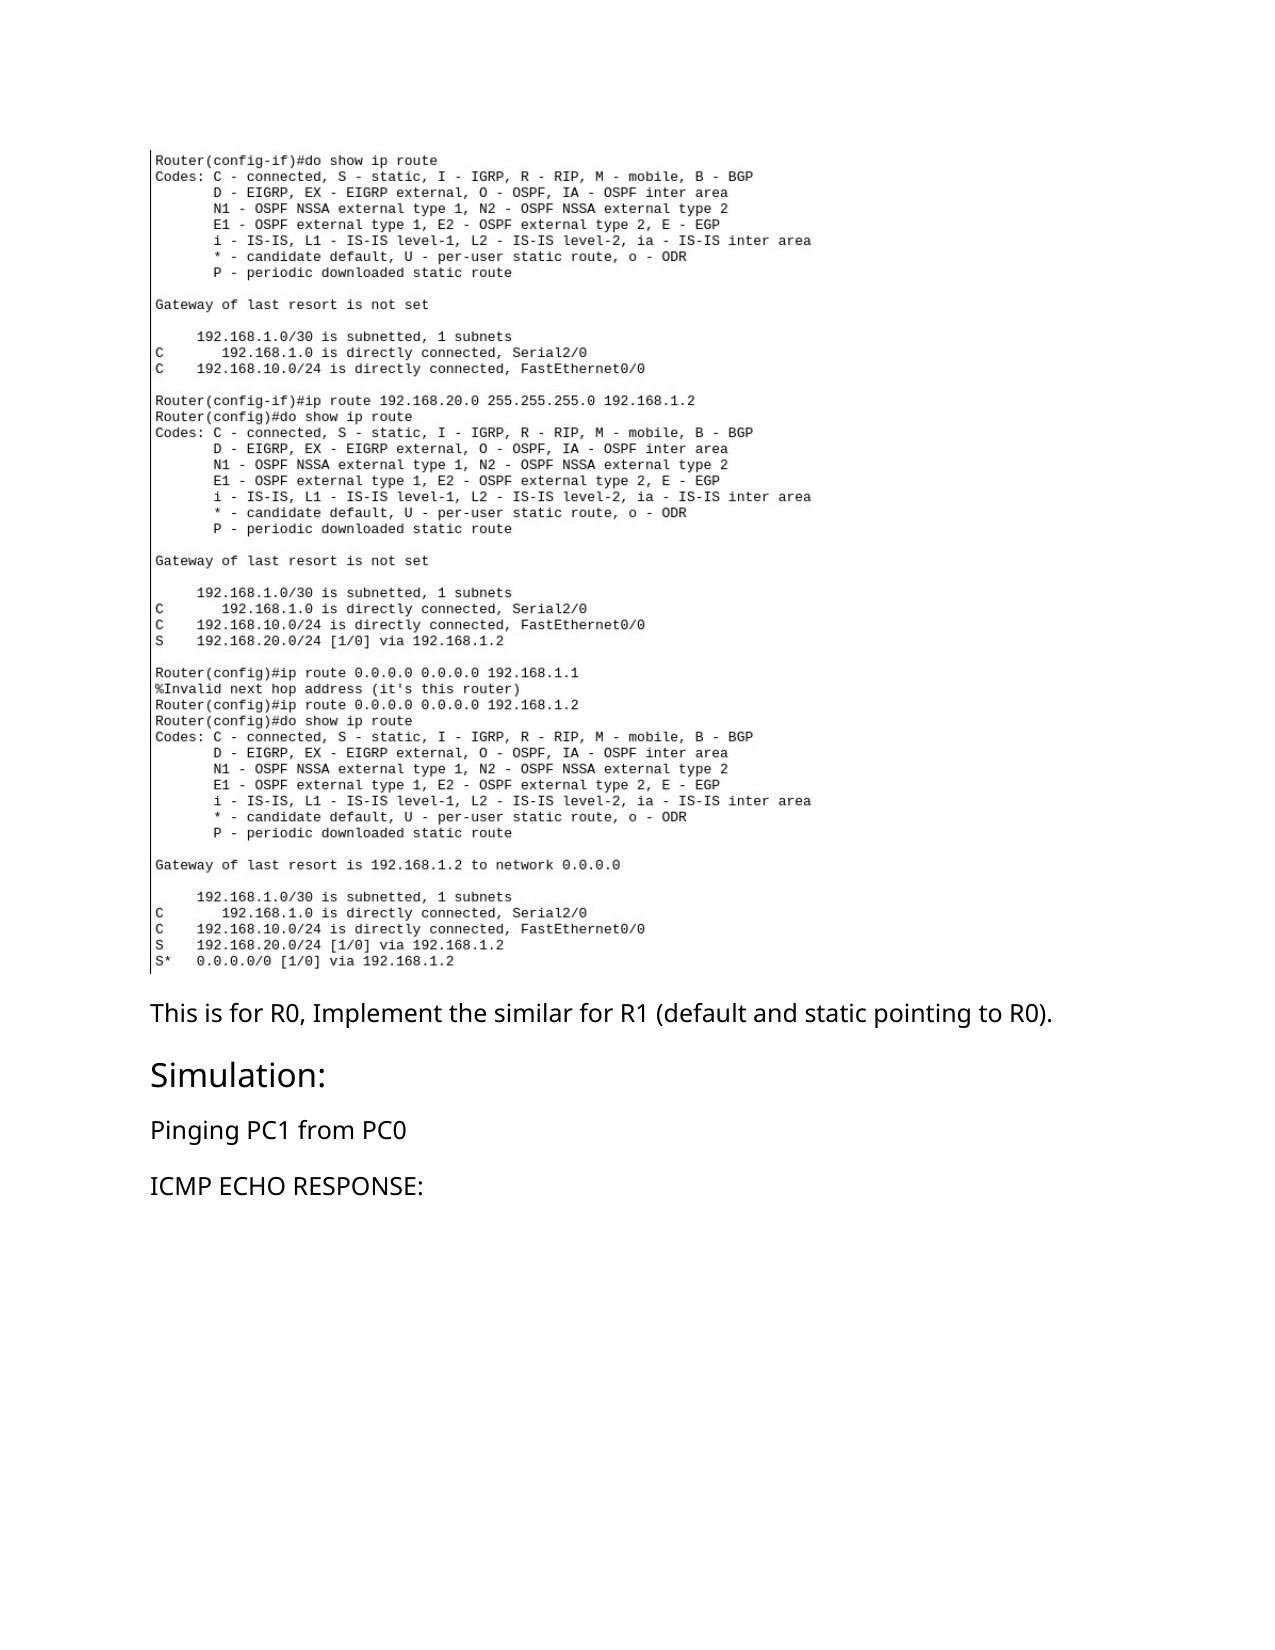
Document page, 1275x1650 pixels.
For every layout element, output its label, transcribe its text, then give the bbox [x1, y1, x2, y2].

text Pinging PC1 from PC0 [150, 1113, 1125, 1147]
text This is for R0, Implement the similar for R1 (default and static pointing to R0). [150, 996, 1125, 1029]
text ICMP ECHO RESPONSE: [150, 1169, 1125, 1203]
subtitle Simulation: [150, 1052, 1125, 1097]
picture [150, 150, 835, 974]
